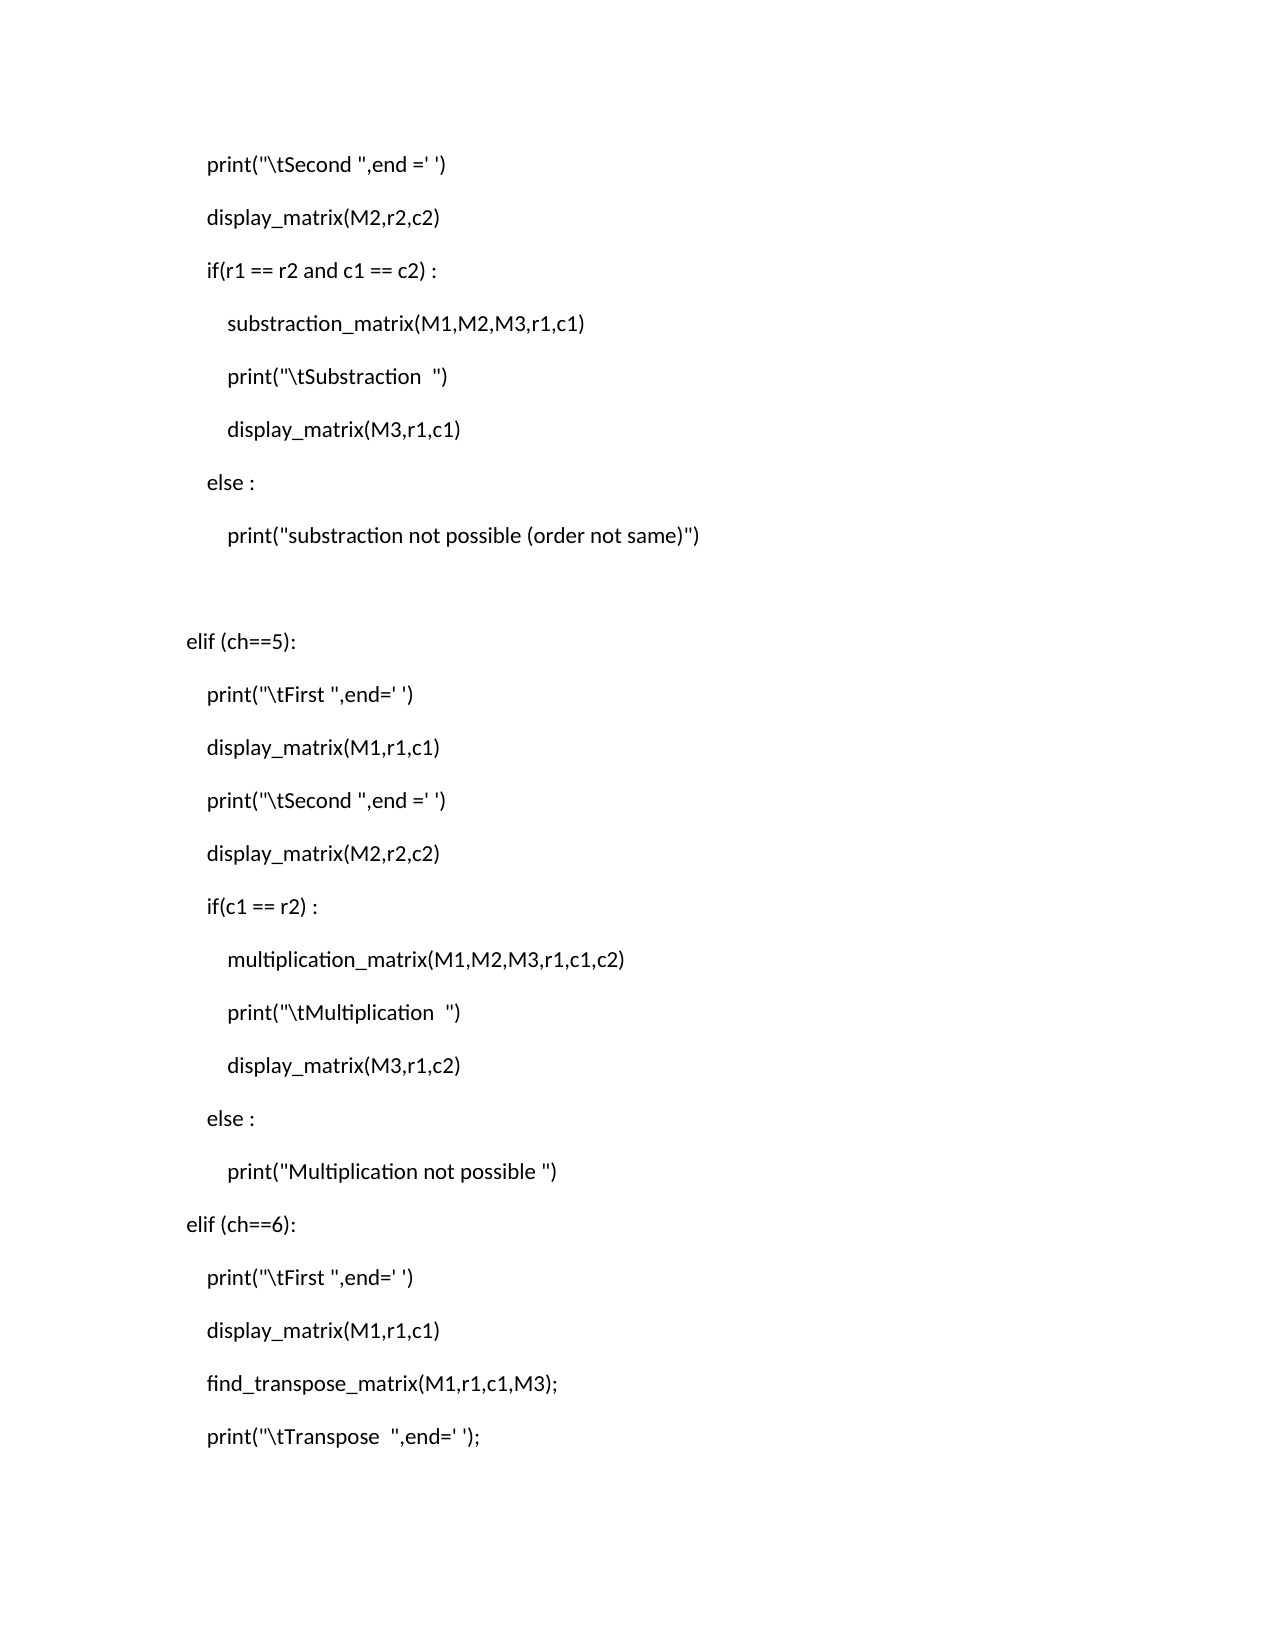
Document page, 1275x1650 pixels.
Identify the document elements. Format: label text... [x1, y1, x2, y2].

text print("\tMultiplication ") [150, 998, 1125, 1026]
text print("substraction not possible (order not same)") [150, 521, 1125, 549]
text print("\tFirst ",end=' ') [150, 1263, 1125, 1291]
text print("\tFirst ",end=' ') [150, 680, 1125, 708]
text find_transpose_matrix(M1,r1,c1,M3); [150, 1369, 1125, 1397]
text elif (ch==5): [150, 627, 1125, 655]
text display_matrix(M3,r1,c2) [150, 1051, 1125, 1079]
text print("\tSecond ",end =' ') [150, 786, 1125, 814]
text display_matrix(M3,r1,c1) [150, 415, 1125, 443]
text display_matrix(M1,r1,c1) [150, 1316, 1125, 1344]
text if(r1 == r2 and c1 == c2) : [150, 256, 1125, 284]
text else : [150, 468, 1125, 496]
text print("\tSecond ",end =' ') [150, 150, 1125, 178]
text display_matrix(M2,r2,c2) [150, 203, 1125, 231]
text display_matrix(M1,r1,c1) [150, 733, 1125, 761]
text print("\tTranspose ",end=' '); [150, 1422, 1125, 1451]
text print("Multiplication not possible ") [150, 1157, 1125, 1185]
text elif (ch==6): [150, 1210, 1125, 1238]
text multiplication_matrix(M1,M2,M3,r1,c1,c2) [150, 945, 1125, 973]
text print("\tSubstraction ") [150, 362, 1125, 390]
text substraction_matrix(M1,M2,M3,r1,c1) [150, 309, 1125, 337]
text if(c1 == r2) : [150, 892, 1125, 920]
text else : [150, 1104, 1125, 1132]
text display_matrix(M2,r2,c2) [150, 839, 1125, 867]
